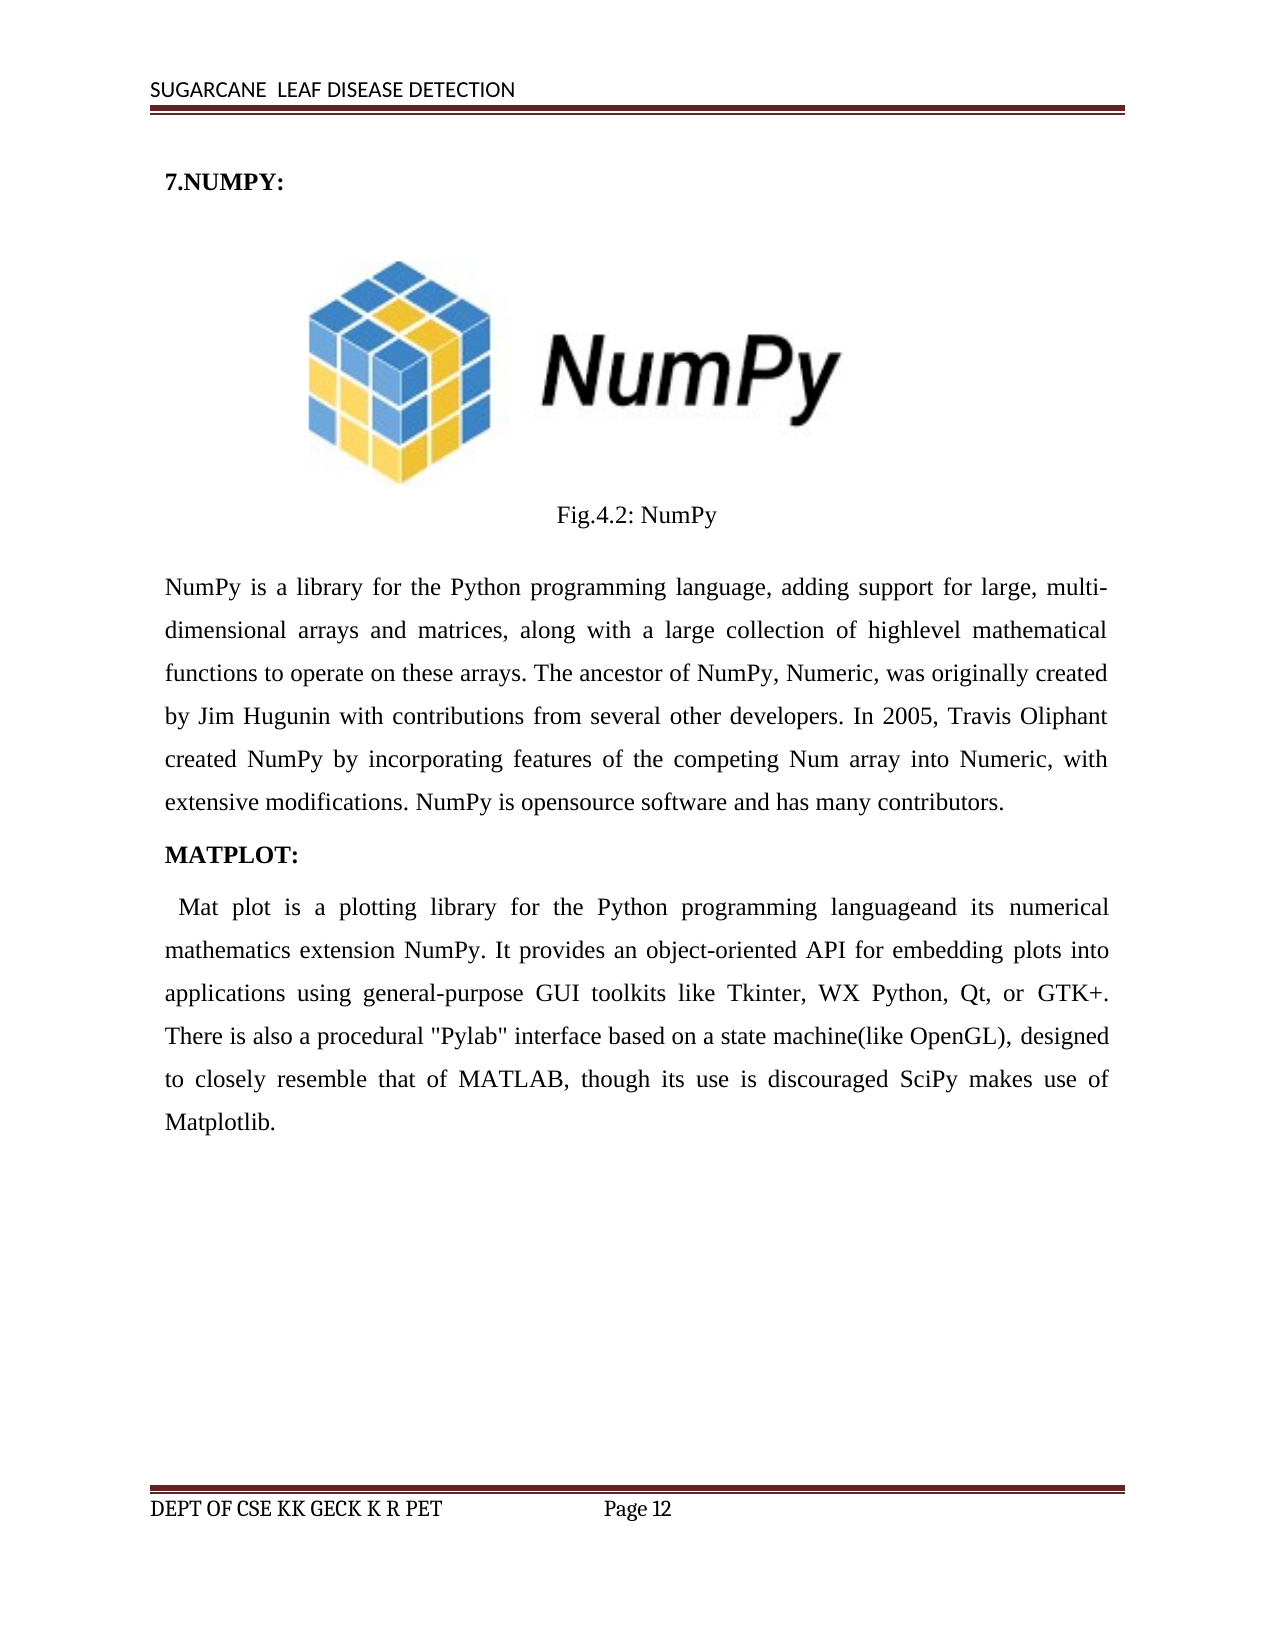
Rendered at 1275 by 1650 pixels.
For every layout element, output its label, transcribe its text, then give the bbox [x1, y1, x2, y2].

text MATPLOT: [164, 840, 1109, 868]
picture [308, 261, 843, 486]
text NumPy is a library for the Python programming language, adding support for large, multi- dimensional arrays and matrices, along with a large collection of highlevel mathematical functions to operate on these arrays. The ancestor of NumPy, Numeric, was originally created by Jim Hugunin with contributions from several other developers. In 2005, Travis Oliphant created NumPy by incorporating features of the competing Num array into Numeric, with extensive modifications. NumPy is opensource software and has many contributors. [164, 572, 1109, 816]
subtitle 7.NUMPY: [164, 167, 1125, 196]
text Fig.4.2: NumPy [431, 486, 842, 529]
text Mat plot is a plotting library for the Python programming languageand its numerical mathematics extension NumPy. It provides an object-oriented API for embedding plots into applications using general-purpose GUI toolkits like Tkinter, WX Python, Qt, or GTK+. There is also a procedural "Pylab" interface based on a state machine(like OpenGL), designed to closely resemble that of MATLAB, though its use is discouraged SciPy makes use of Matplotlib. [164, 892, 1109, 1136]
